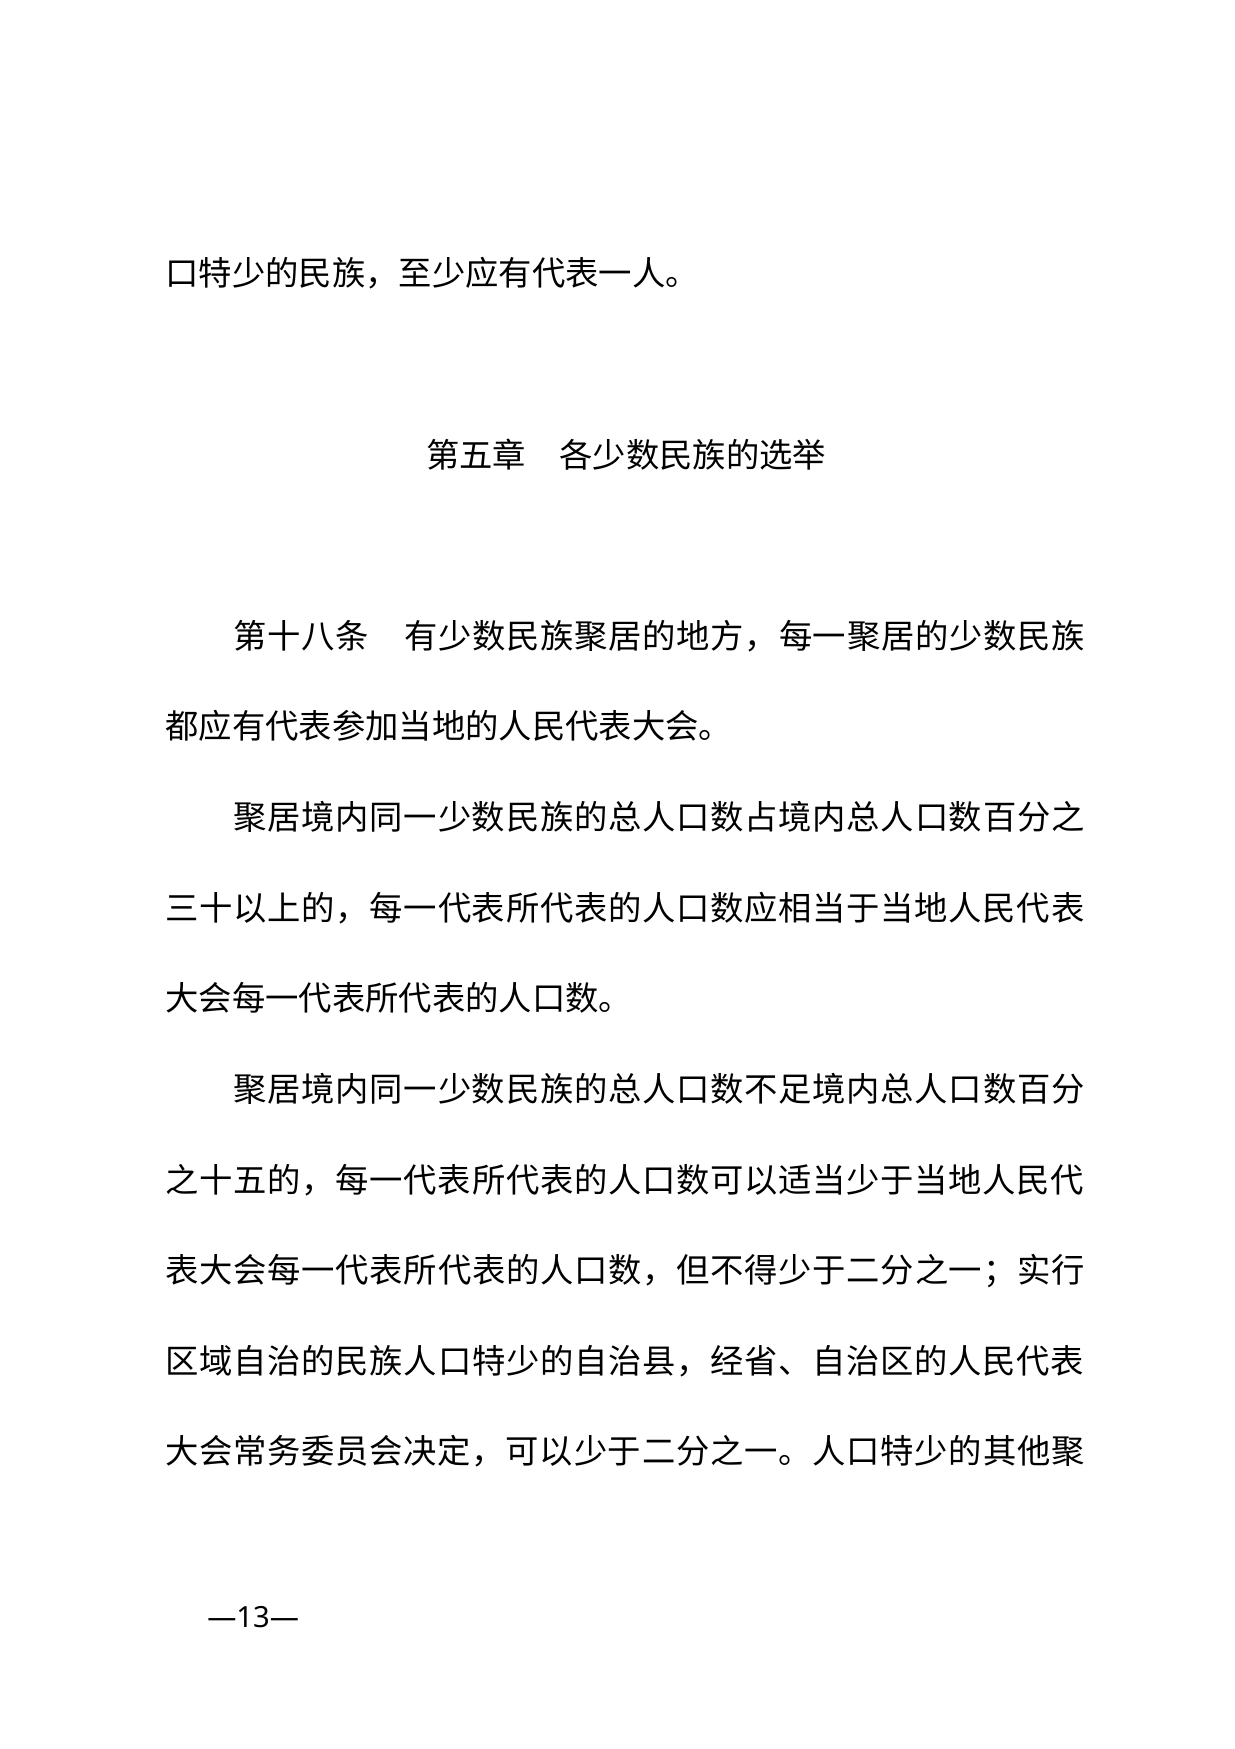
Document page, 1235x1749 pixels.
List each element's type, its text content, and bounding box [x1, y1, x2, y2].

text 聚居境内同一少数民族的总人口数占境内总人口数百分之三十以上的，每一代表所代表的人口数应相当于当地人民代表大会每一代表所代表的人口数。 [165, 770, 1087, 1042]
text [165, 226, 1087, 317]
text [165, 1042, 1087, 1495]
text 第五章 各少数民族的选举 [165, 407, 1087, 498]
text 第十八条 有少数民族聚居的地方，每一聚居的少数民族都应有代表参加当地的人民代表大会。 [165, 588, 1087, 770]
